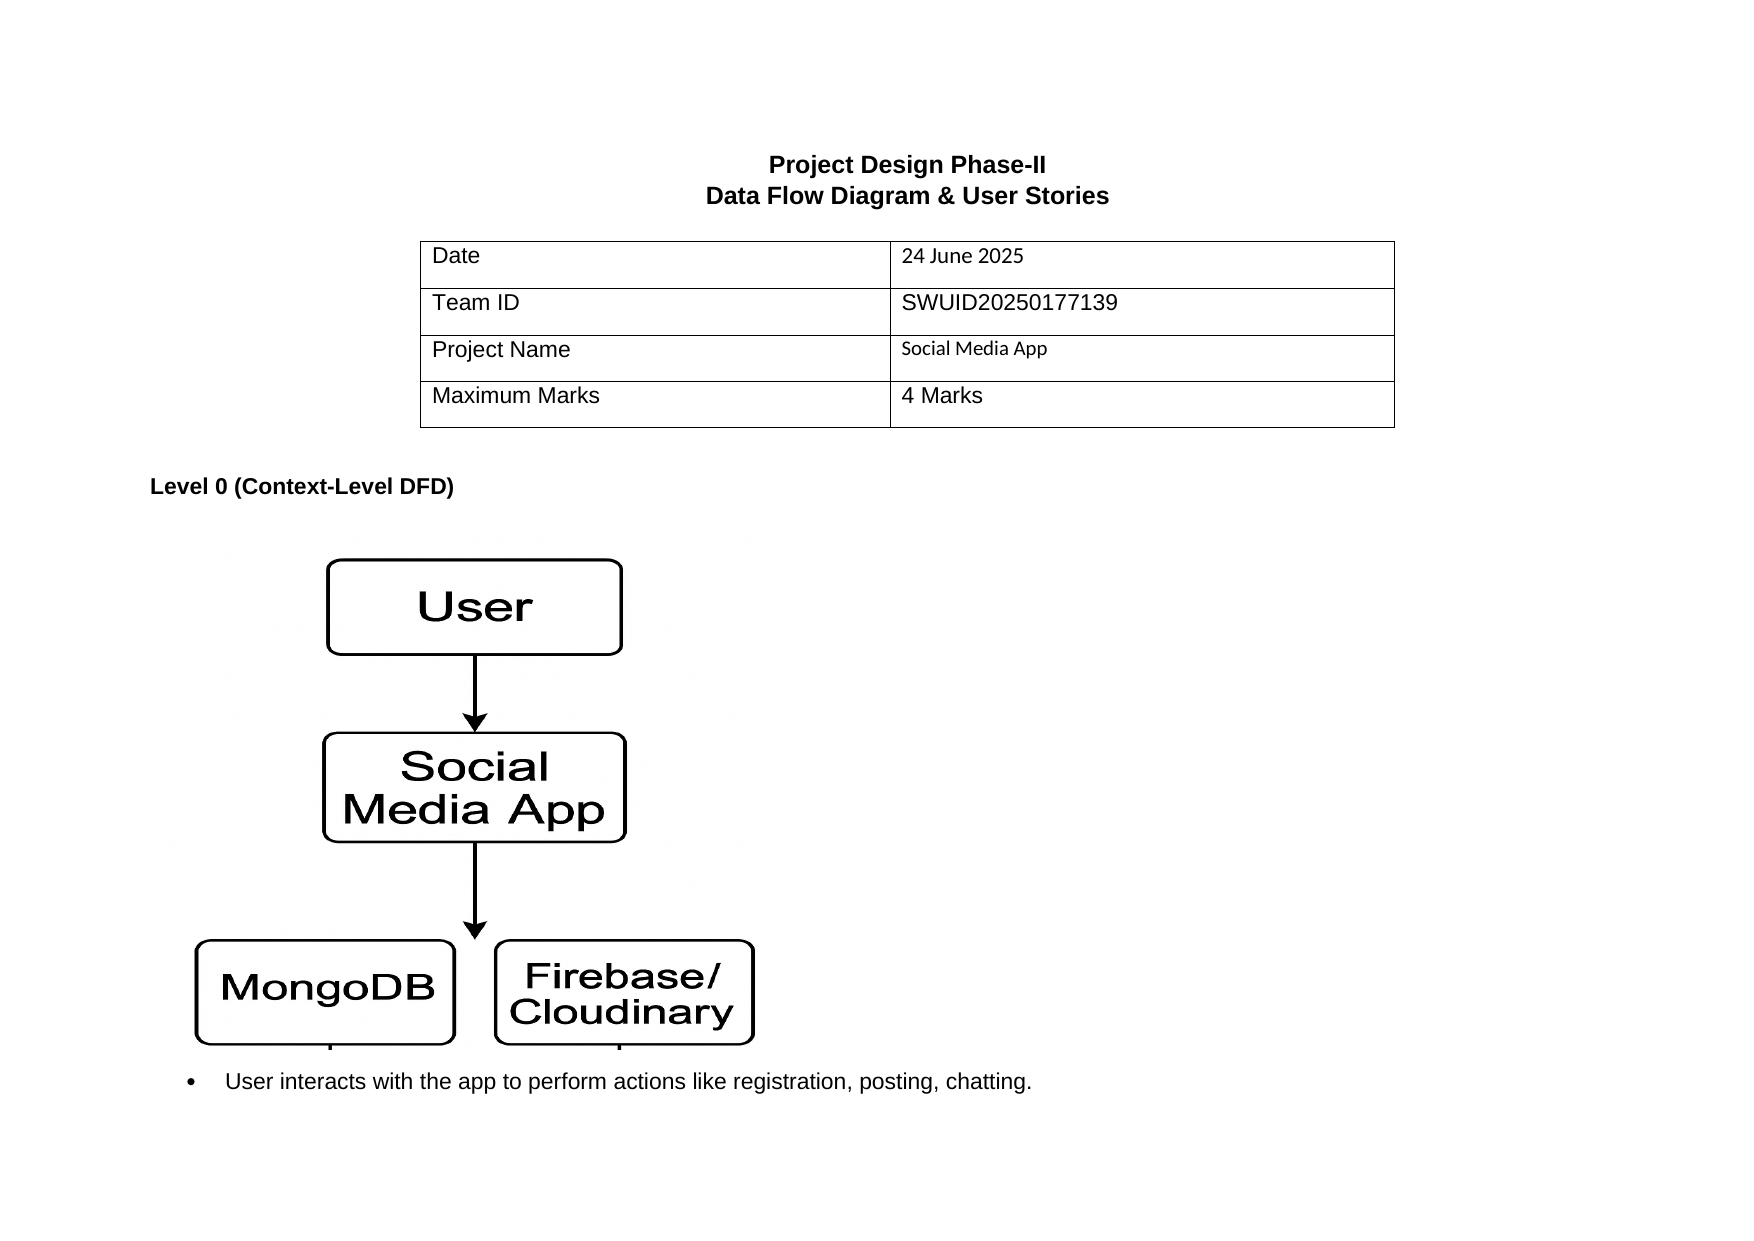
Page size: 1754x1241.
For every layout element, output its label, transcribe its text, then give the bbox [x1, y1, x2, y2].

table_cell SWUID20250177139 [891, 289, 1394, 334]
text Level 0 (Context-Level DFD) [150, 473, 1665, 499]
text Project Design Phase-II [150, 150, 1665, 179]
text Data Flow Diagram & User Stories [150, 181, 1665, 210]
picture [150, 518, 798, 1050]
table_header 24 June 2025 [891, 242, 1394, 288]
table_cell Maximum Marks [421, 382, 890, 427]
table_cell 4 Marks [891, 382, 1394, 427]
table_cell Social Media App [891, 336, 1394, 381]
table_cell Team ID [421, 289, 890, 334]
list User interacts with the app to perform actions like registration, posting, chatting. [187, 1068, 1665, 1094]
table_cell Project Name [421, 336, 890, 381]
table_header Date [421, 242, 890, 288]
